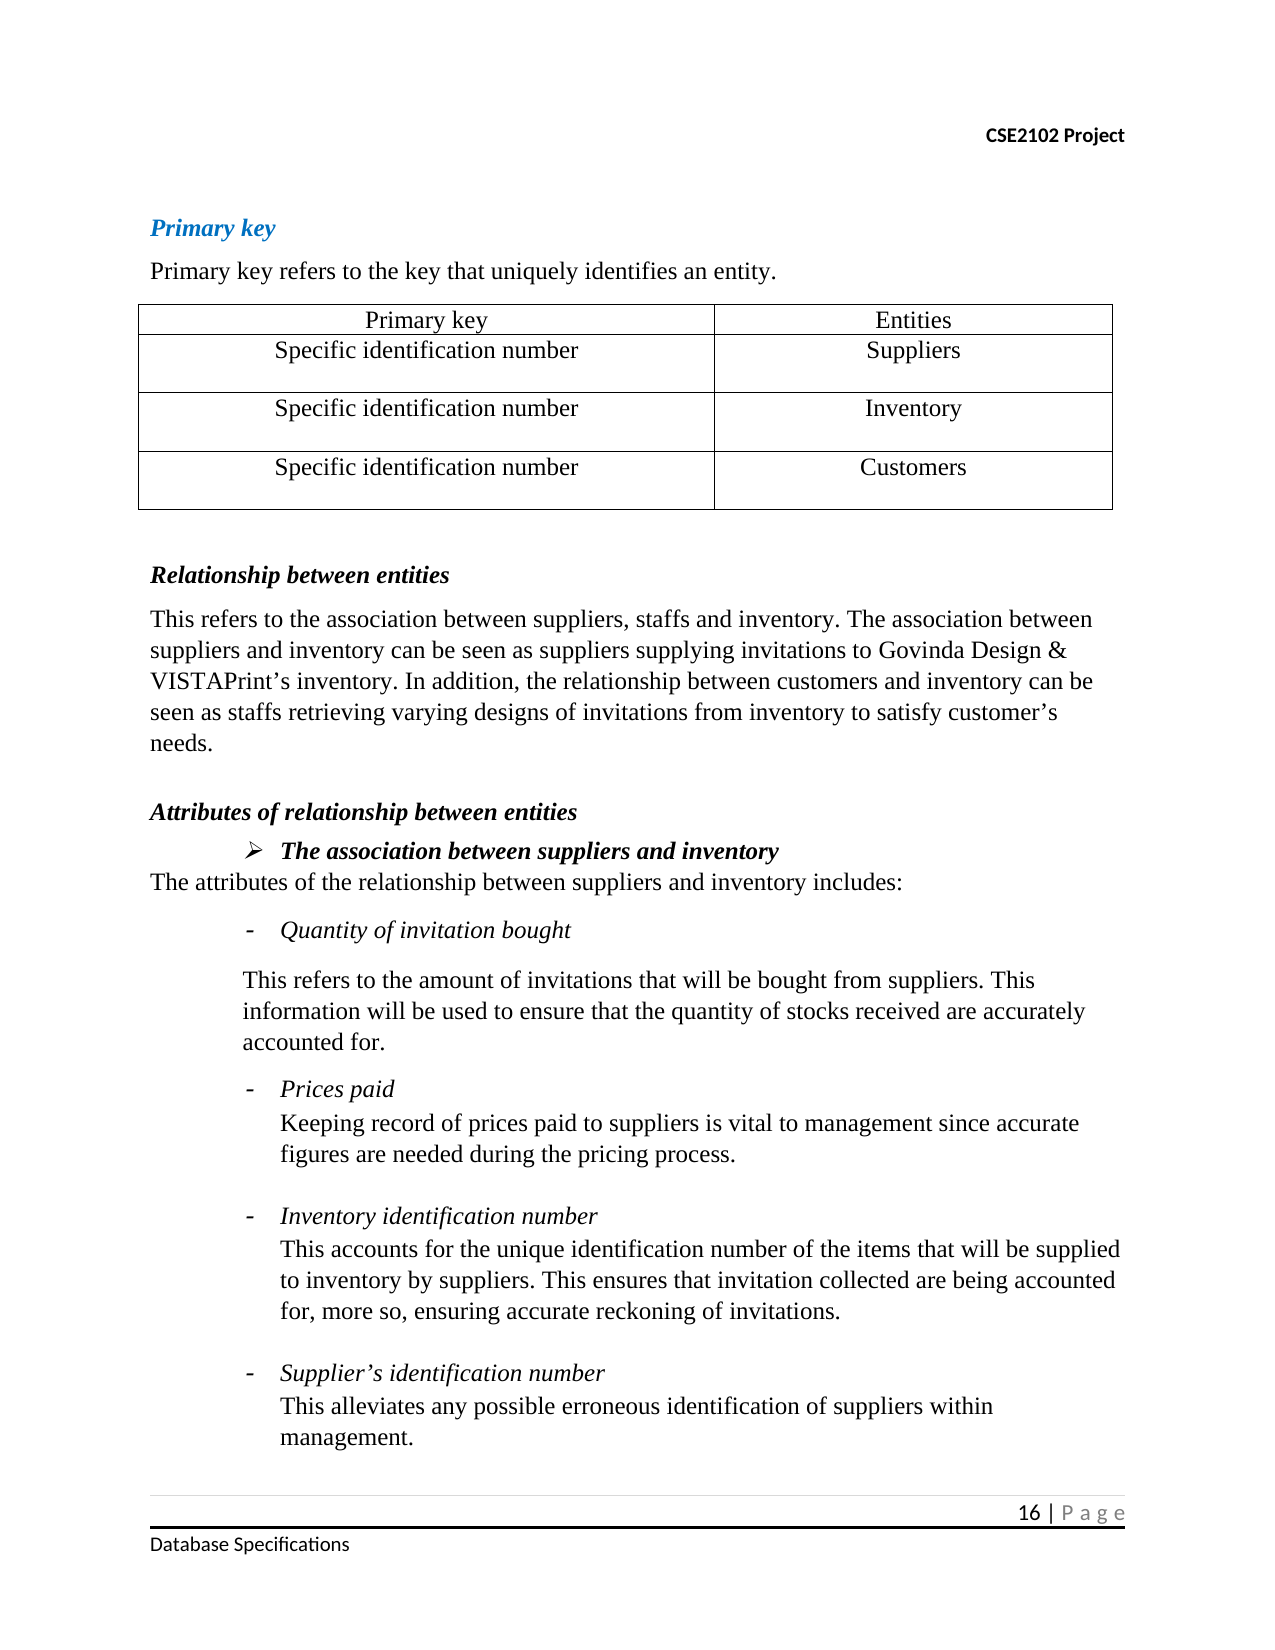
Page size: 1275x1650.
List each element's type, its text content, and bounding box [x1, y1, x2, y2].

table_header Entities [715, 305, 1112, 334]
subtitle Primary key [150, 213, 1125, 241]
list Prices paid [242, 1074, 1125, 1105]
text This refers to the association between suppliers, staffs and inventory. The association between suppliers and inventory can be seen as suppliers supplying invitations to Govinda Design & VISTAPrint’s inventory. In addition, the relationship between customers and inventory can be seen as staffs retrieving varying designs of invitations from inventory to satisfy customer’s needs. [150, 604, 1125, 757]
table_cell Inventory [715, 393, 1112, 451]
list Keeping record of prices paid to suppliers is vital to management since accurate figures are needed during the pricing process. [280, 1108, 1125, 1167]
table_header Primary key [139, 305, 714, 334]
text The attributes of the relationship between suppliers and inventory includes: [150, 867, 1125, 896]
table_cell Specific identification number [139, 452, 714, 509]
list Inventory identification number [242, 1201, 1125, 1232]
table_cell Specific identification number [139, 393, 714, 451]
list Supplier’s identification number [242, 1358, 1125, 1389]
list This accounts for the unique identification number of the items that will be supplied to inventory by suppliers. This ensures that invitation collected are being accounted for, more so, ensuring accurate reckoning of invitations. [280, 1234, 1125, 1325]
table_cell Customers [715, 452, 1112, 509]
table_cell Suppliers [715, 335, 1112, 392]
list This alleviates any possible erroneous identification of suppliers within management. [280, 1391, 1125, 1451]
subtitle Attributes of relationship between entities [150, 797, 1125, 825]
text Primary key refers to the key that uniquely identifies an entity. [150, 256, 1125, 285]
subtitle The association between suppliers and inventory [242, 836, 1125, 865]
text This refers to the amount of invitations that will be bought from suppliers. This information will be used to ensure that the quantity of stocks received are accurately accounted for. [242, 965, 1125, 1056]
subtitle Relationship between entities [150, 560, 1125, 589]
list Quantity of invitation bought [242, 915, 1125, 946]
table_cell Specific identification number [139, 335, 714, 392]
